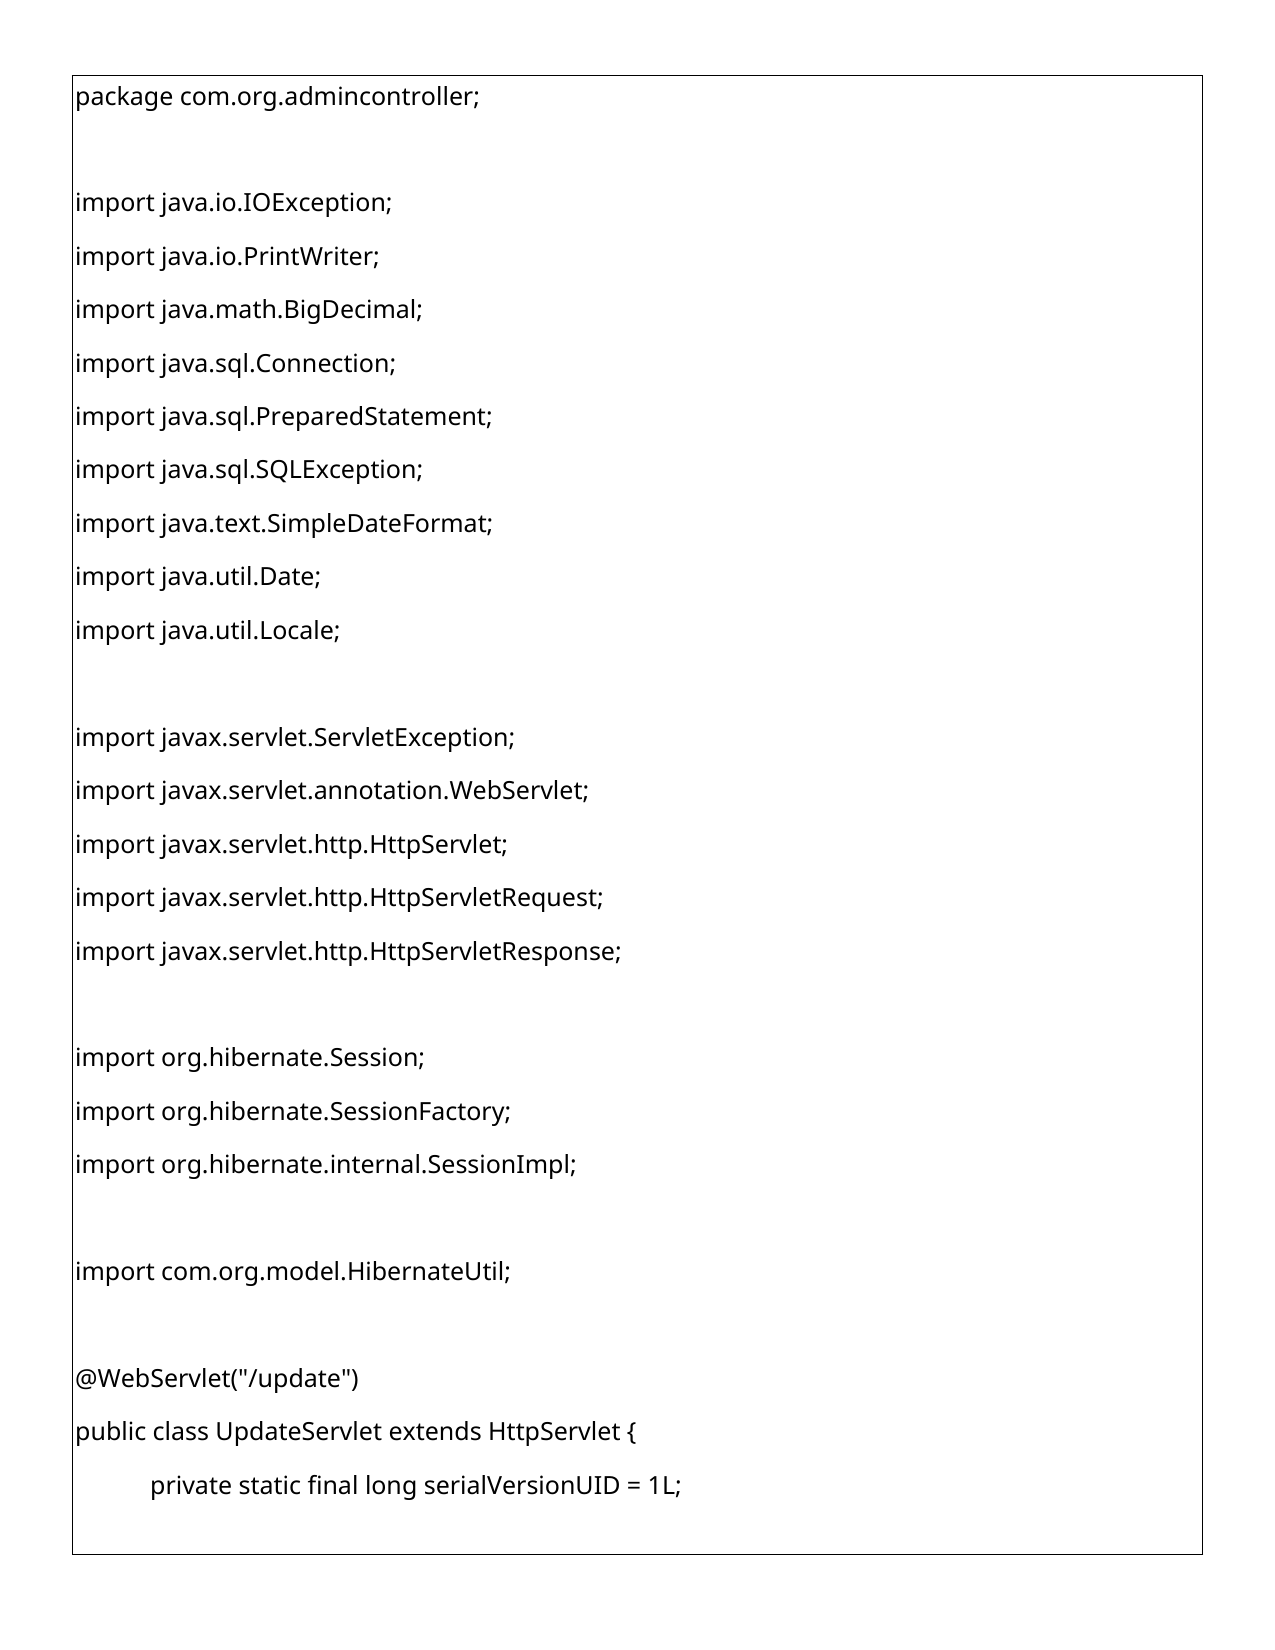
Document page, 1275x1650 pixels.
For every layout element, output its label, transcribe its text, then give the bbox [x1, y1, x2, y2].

text import java.io.PrintWriter; [73, 235, 1202, 272]
text import javax.servlet.annotation.WebServlet; [73, 770, 1202, 807]
text import java.text.SimpleDateFormat; [73, 502, 1202, 540]
text import javax.servlet.http.HttpServlet; [73, 823, 1202, 860]
text import java.sql.SQLException; [73, 449, 1202, 486]
text import java.math.BigDecimal; [73, 289, 1202, 326]
text package com.org.admincontroller; [73, 76, 1202, 112]
text public class UpdateServlet extends HttpServlet { [73, 1411, 1202, 1448]
text import org.hibernate.Session; [73, 1037, 1202, 1074]
text import java.util.Date; [73, 556, 1202, 593]
text import org.hibernate.internal.SessionImpl; [73, 1144, 1202, 1181]
text import java.util.Locale; [73, 609, 1202, 647]
text import javax.servlet.http.HttpServletResponse; [73, 930, 1202, 967]
text import java.sql.PreparedStatement; [73, 396, 1202, 433]
text import javax.servlet.ServletException; [73, 716, 1202, 753]
text @WebServlet("/update") [73, 1357, 1202, 1395]
text import org.hibernate.SessionFactory; [73, 1090, 1202, 1127]
text import javax.servlet.http.HttpServletRequest; [73, 877, 1202, 914]
text import com.org.model.HibernateUtil; [73, 1251, 1202, 1288]
text import java.io.IOException; [73, 182, 1202, 219]
text import java.sql.Connection; [73, 342, 1202, 379]
text private static final long serialVersionUID = 1L; [73, 1464, 1202, 1502]
